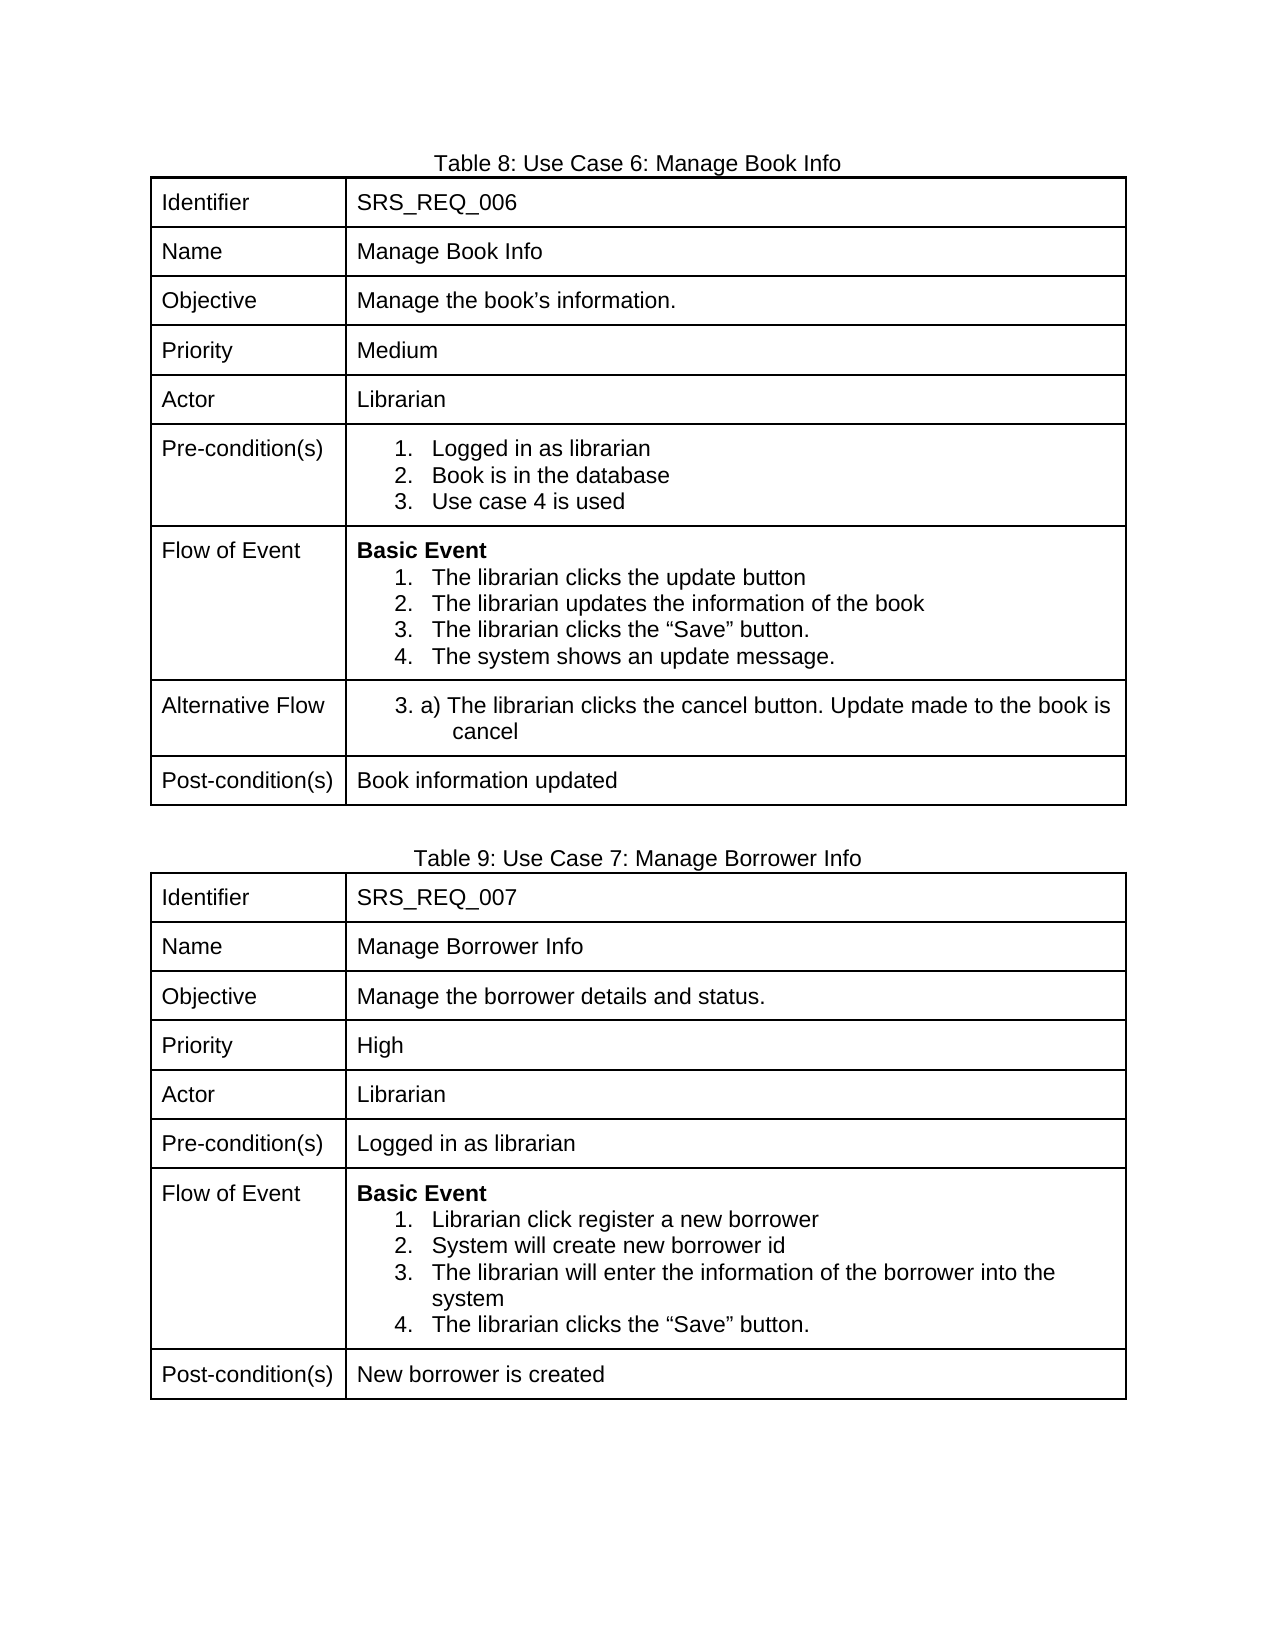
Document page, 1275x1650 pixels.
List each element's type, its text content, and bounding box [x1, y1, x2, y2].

table_cell Basic Event Librarian click register a new borrower System will create new borrower id The librarian will enter the information of the borrower into the system The librarian clicks the “Save” button. [347, 1169, 1125, 1348]
table_cell Alternative Flow [152, 681, 345, 755]
table_cell Pre-condition(s) [152, 425, 345, 525]
table_cell Basic Event The librarian clicks the update button The librarian updates the information of the book The librarian clicks the “Save” button. The system shows an update message. [347, 527, 1125, 679]
table_cell Actor [152, 1071, 345, 1118]
table_cell Manage the book’s information. [347, 277, 1125, 324]
text Table 8: Use Case 6: Manage Book Info [150, 150, 1125, 176]
table_cell Librarian [347, 376, 1125, 423]
table_cell Priority [152, 326, 345, 373]
table_cell Post-condition(s) [152, 1350, 345, 1397]
table_header Identifier [152, 874, 345, 921]
text Table 9: Use Case 7: Manage Borrower Info [150, 845, 1125, 872]
table_cell Manage Book Info [347, 228, 1125, 275]
table_cell High [347, 1021, 1125, 1069]
table_cell Name [152, 228, 345, 275]
table_cell New borrower is created [347, 1350, 1125, 1397]
table_cell Flow of Event [152, 527, 345, 679]
table_cell Logged in as librarian [347, 1120, 1125, 1167]
table_cell Medium [347, 326, 1125, 373]
table_cell Name [152, 923, 345, 970]
table_cell Objective [152, 972, 345, 1019]
table_cell Book information updated [347, 757, 1125, 804]
table_cell Pre-condition(s) [152, 1120, 345, 1167]
table_cell Manage the borrower details and status. [347, 972, 1125, 1019]
table_header SRS_REQ_007 [347, 874, 1125, 921]
table_cell Flow of Event [152, 1169, 345, 1348]
table_cell Objective [152, 277, 345, 324]
table_header Identifier [152, 179, 345, 226]
table_cell Librarian [347, 1071, 1125, 1118]
table_cell 3. a) The librarian clicks the cancel button. Update made to the book is cancel [347, 681, 1125, 755]
table_header SRS_REQ_006 [347, 179, 1125, 226]
table_cell Post-condition(s) [152, 757, 345, 804]
table_cell Priority [152, 1021, 345, 1069]
table_cell Logged in as librarian Book is in the database Use case 4 is used [347, 425, 1125, 525]
table_cell Manage Borrower Info [347, 923, 1125, 970]
table_cell Actor [152, 376, 345, 423]
